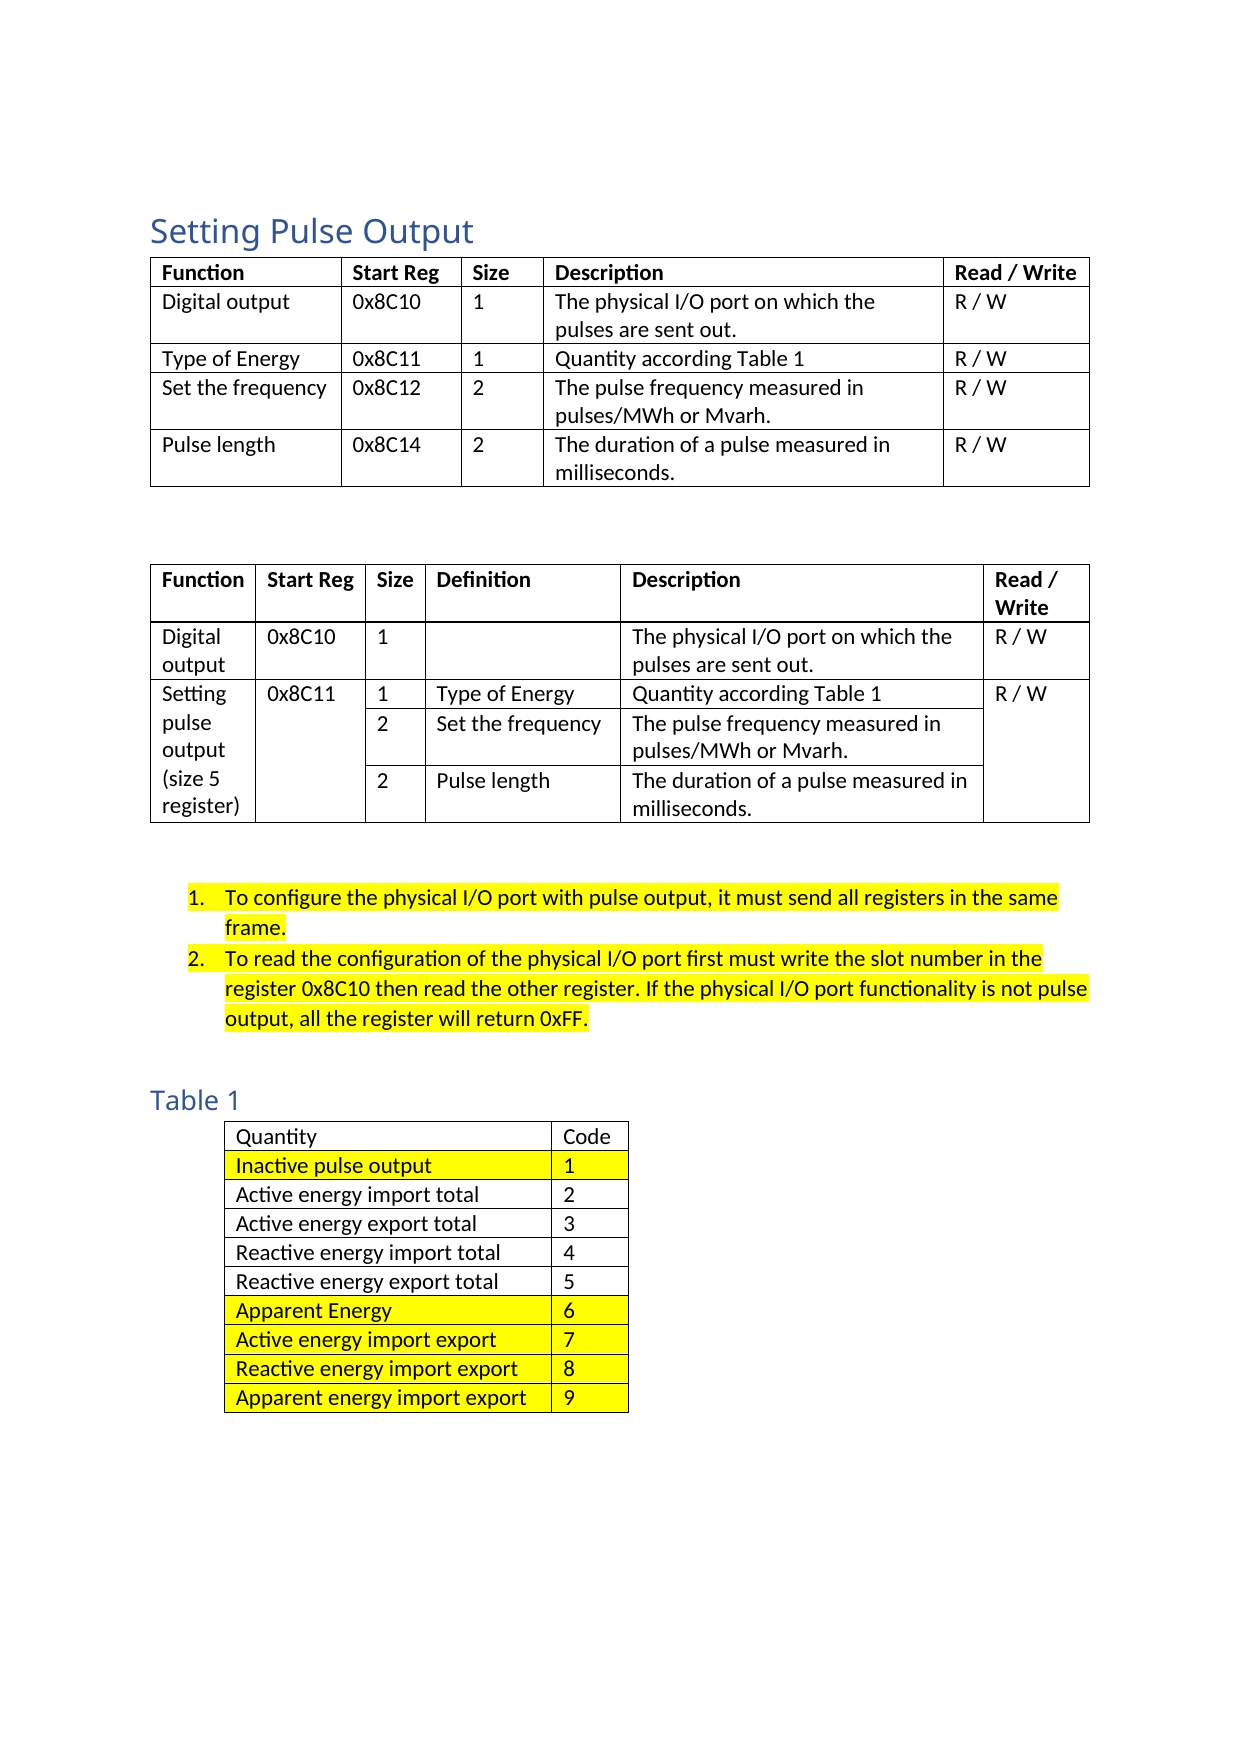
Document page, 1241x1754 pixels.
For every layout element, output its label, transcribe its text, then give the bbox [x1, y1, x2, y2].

table_header Read / Write [944, 258, 1089, 286]
subtitle Setting Pulse Output [150, 208, 1090, 253]
table_cell 0x8C11 [256, 680, 365, 822]
table_cell 0x8C14 [342, 430, 461, 486]
table_cell 0x8C10 [342, 287, 461, 343]
table_header Description [544, 258, 943, 286]
table_cell The pulse frequency measured in pulses/MWh or Mvarh. [544, 373, 943, 429]
table_cell The pulse frequency measured in pulses/MWh or Mvarh. [621, 709, 983, 765]
table_cell Setting pulse output (size 5 register) [151, 680, 255, 822]
list To configure the physical I/O port with pulse output, it must send all registers in the same frame. [187, 883, 1090, 941]
table_cell The physical I/O port on which the pulses are sent out. [544, 287, 943, 343]
table_cell Active energy export total [225, 1209, 551, 1237]
table_cell Digital output [151, 287, 341, 343]
table_cell Type of Energy [151, 344, 341, 372]
table_cell Type of Energy [426, 680, 620, 708]
table_cell 2 [552, 1180, 628, 1208]
table_cell The physical I/O port on which the pulses are sent out. [621, 623, 983, 678]
table_header Code [552, 1122, 628, 1150]
table_cell 0x8C12 [342, 373, 461, 429]
table_header Function [151, 565, 255, 621]
table_cell Reactive energy export total [225, 1267, 551, 1295]
table_header Function [151, 258, 341, 286]
table_cell R / W [944, 287, 1089, 343]
table_cell 1 [366, 623, 425, 678]
table_cell 7 [552, 1325, 628, 1353]
table_cell 0x8C10 [256, 623, 365, 678]
table_cell 6 [552, 1296, 628, 1324]
table_cell 1 [462, 287, 543, 343]
table_cell Active energy import export [225, 1325, 551, 1353]
table_cell 2 [462, 373, 543, 429]
table_cell Apparent Energy [225, 1296, 551, 1324]
table_cell 3 [552, 1209, 628, 1237]
table_cell R / W [944, 373, 1089, 429]
table_cell Quantity according Table 1 [621, 680, 983, 708]
table_cell Pulse length [426, 766, 620, 822]
table_cell R / W [984, 680, 1089, 822]
table_header Definition [426, 565, 620, 621]
table_cell 1 [366, 680, 425, 708]
table_cell 8 [552, 1355, 628, 1382]
table_header Start Reg [342, 258, 461, 286]
table_header Size [462, 258, 543, 286]
table_cell 9 [552, 1384, 628, 1412]
table_cell Digital output [151, 623, 255, 678]
table_cell 5 [552, 1267, 628, 1295]
table_cell 1 [462, 344, 543, 372]
table_cell Quantity according Table 1 [544, 344, 943, 372]
table_cell Apparent energy import export [225, 1384, 551, 1412]
table_cell Set the frequency [151, 373, 341, 429]
table_cell Reactive energy import export [225, 1355, 551, 1382]
table_cell 4 [552, 1238, 628, 1266]
table_cell 1 [552, 1151, 628, 1179]
table_header Quantity [225, 1122, 551, 1150]
table_cell 0x8C11 [342, 344, 461, 372]
table_cell The duration of a pulse measured in milliseconds. [544, 430, 943, 486]
table_cell The duration of a pulse measured in milliseconds. [621, 766, 983, 822]
table_cell Reactive energy import total [225, 1238, 551, 1266]
table_cell Set the frequency [426, 709, 620, 765]
table_cell R / W [944, 430, 1089, 486]
table_cell R / W [944, 344, 1089, 372]
table_header Read / Write [984, 565, 1089, 621]
table_header Start Reg [256, 565, 365, 621]
table_cell Inactive pulse output [225, 1151, 551, 1179]
table_cell 2 [366, 766, 425, 822]
subtitle Table 1 [150, 1081, 1090, 1118]
table_cell 2 [366, 709, 425, 765]
list To read the configuration of the physical I/O port first must write the slot number in the register 0x8C10 then read the other register. If the physical I/O port functionality is not pulse output, all the register will return 0xFF. [187, 944, 1090, 1032]
table_cell Active energy import total [225, 1180, 551, 1208]
table_cell [426, 623, 620, 678]
table_cell Pulse length [151, 430, 341, 486]
table_cell R / W [984, 623, 1089, 678]
table_header Size [366, 565, 425, 621]
table_cell 2 [462, 430, 543, 486]
table_header Description [621, 565, 983, 621]
